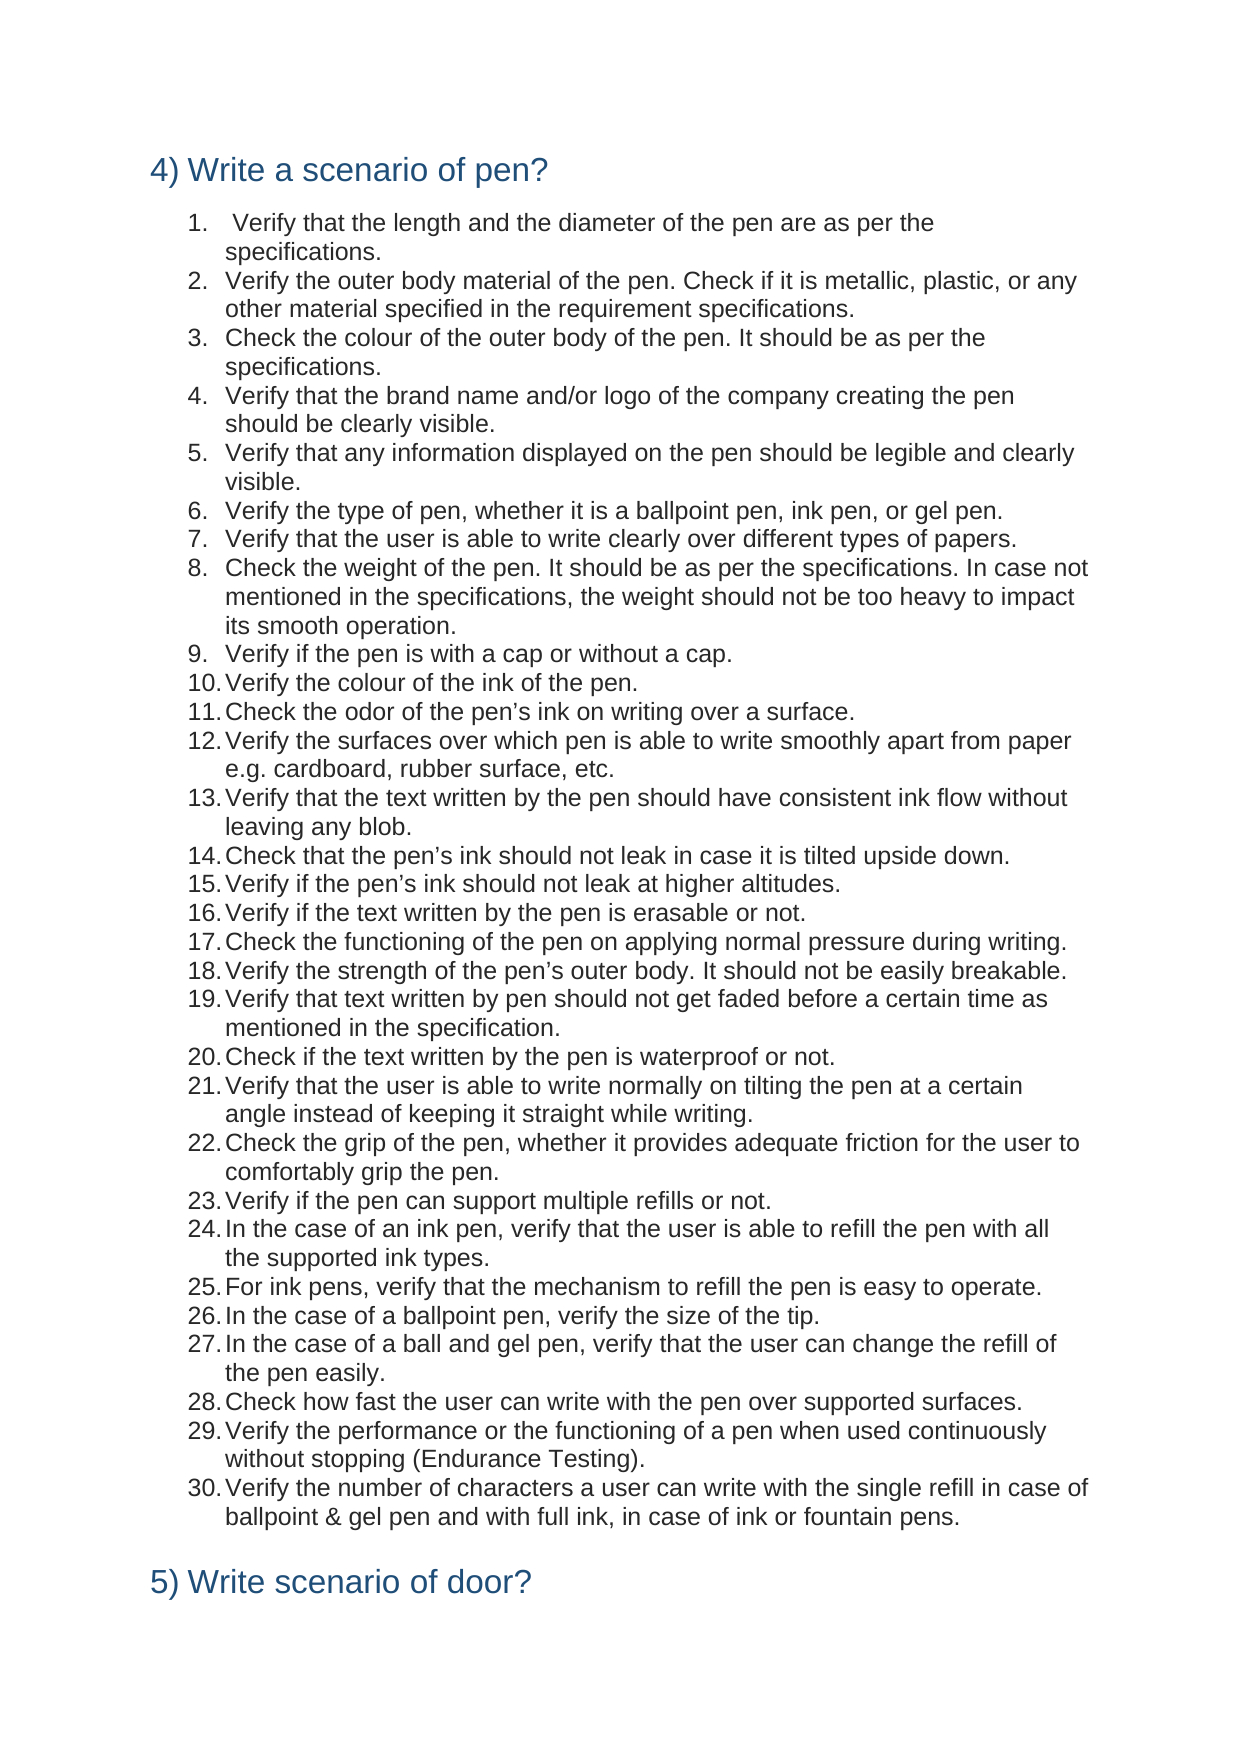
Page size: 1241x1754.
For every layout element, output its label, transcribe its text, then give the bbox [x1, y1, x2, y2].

list Verify if the pen’s ink should not leak at higher altitudes. [187, 869, 1090, 898]
list Check the functioning of the pen on applying normal pressure during writing. [187, 927, 1090, 956]
list In the case of a ball and gel pen, verify that the user can change the refill of the pen easily. [187, 1329, 1090, 1387]
list Verify if the pen can support multiple refills or not. [187, 1186, 1090, 1214]
list Verify if the pen is with a cap or without a cap. [187, 639, 1090, 668]
list Verify the surfaces over which pen is able to write smoothly apart from paper e.g. cardboard, rubber surface, etc. [187, 726, 1090, 783]
list Check if the text written by the pen is waterproof or not. [187, 1042, 1090, 1071]
list Check the grip of the pen, whether it provides adequate friction for the user to comfortably grip the pen. [187, 1128, 1090, 1186]
list Verify that the brand name and/or logo of the company creating the pen should be clearly visible. [187, 381, 1090, 438]
list Verify that the user is able to write clearly over different types of papers. [187, 524, 1090, 553]
list Verify the colour of the ink of the pen. [187, 668, 1090, 697]
list Verify that the text written by the pen should have consistent ink flow without leaving any blob. [187, 783, 1090, 841]
list Write scenario of door? [150, 1562, 1090, 1600]
list Verify that the length and the diameter of the pen are as per the specifications. [187, 208, 1090, 266]
list Verify the strength of the pen’s outer body. It should not be easily breakable. [187, 956, 1090, 984]
list Verify if the text written by the pen is erasable or not. [187, 898, 1090, 927]
list Verify that any information displayed on the pen should be legible and clearly visible. [187, 438, 1090, 496]
list Verify the performance or the functioning of a pen when used continuously without stopping (Endurance Testing). [187, 1416, 1090, 1473]
list Check the colour of the outer body of the pen. It should be as per the specifications. [187, 323, 1090, 381]
list In the case of a ballpoint pen, verify the size of the tip. [187, 1301, 1090, 1329]
list In the case of an ink pen, verify that the user is able to refill the pen with all the supported ink types. [187, 1214, 1090, 1272]
list Verify the outer body material of the pen. Check if it is metallic, plastic, or any other material specified in the requirement specifications. [187, 266, 1090, 323]
list Verify that the user is able to write normally on tilting the pen at a certain angle instead of keeping it straight while writing. [187, 1071, 1090, 1128]
list Check the weight of the pen. It should be as per the specifications. In case not mentioned in the specifications, the weight should not be too heavy to impact its smooth operation. [187, 553, 1090, 639]
list Check that the pen’s ink should not leak in case it is tilted upside down. [187, 841, 1090, 869]
list Check the odor of the pen’s ink on writing over a surface. [394, 697, 1090, 726]
list Verify the number of characters a user can write with the single refill in case of ballpoint & gel pen and with full ink, in case of ink or fountain pens. [187, 1473, 1090, 1531]
list Check the odor of the pen’s ink on writing over a surface. [187, 697, 345, 726]
list Check how fast the user can write with the pen over supported surfaces. [187, 1387, 1090, 1416]
list Verify the type of pen, whether it is a ballpoint pen, ink pen, or gel pen. [187, 496, 1090, 524]
list For ink pens, verify that the mechanism to refill the pen is easy to operate. [187, 1272, 1090, 1301]
list Write a scenario of pen? [150, 150, 1090, 188]
list Verify that text written by pen should not get faded before a certain time as mentioned in the specification. [187, 984, 1090, 1042]
